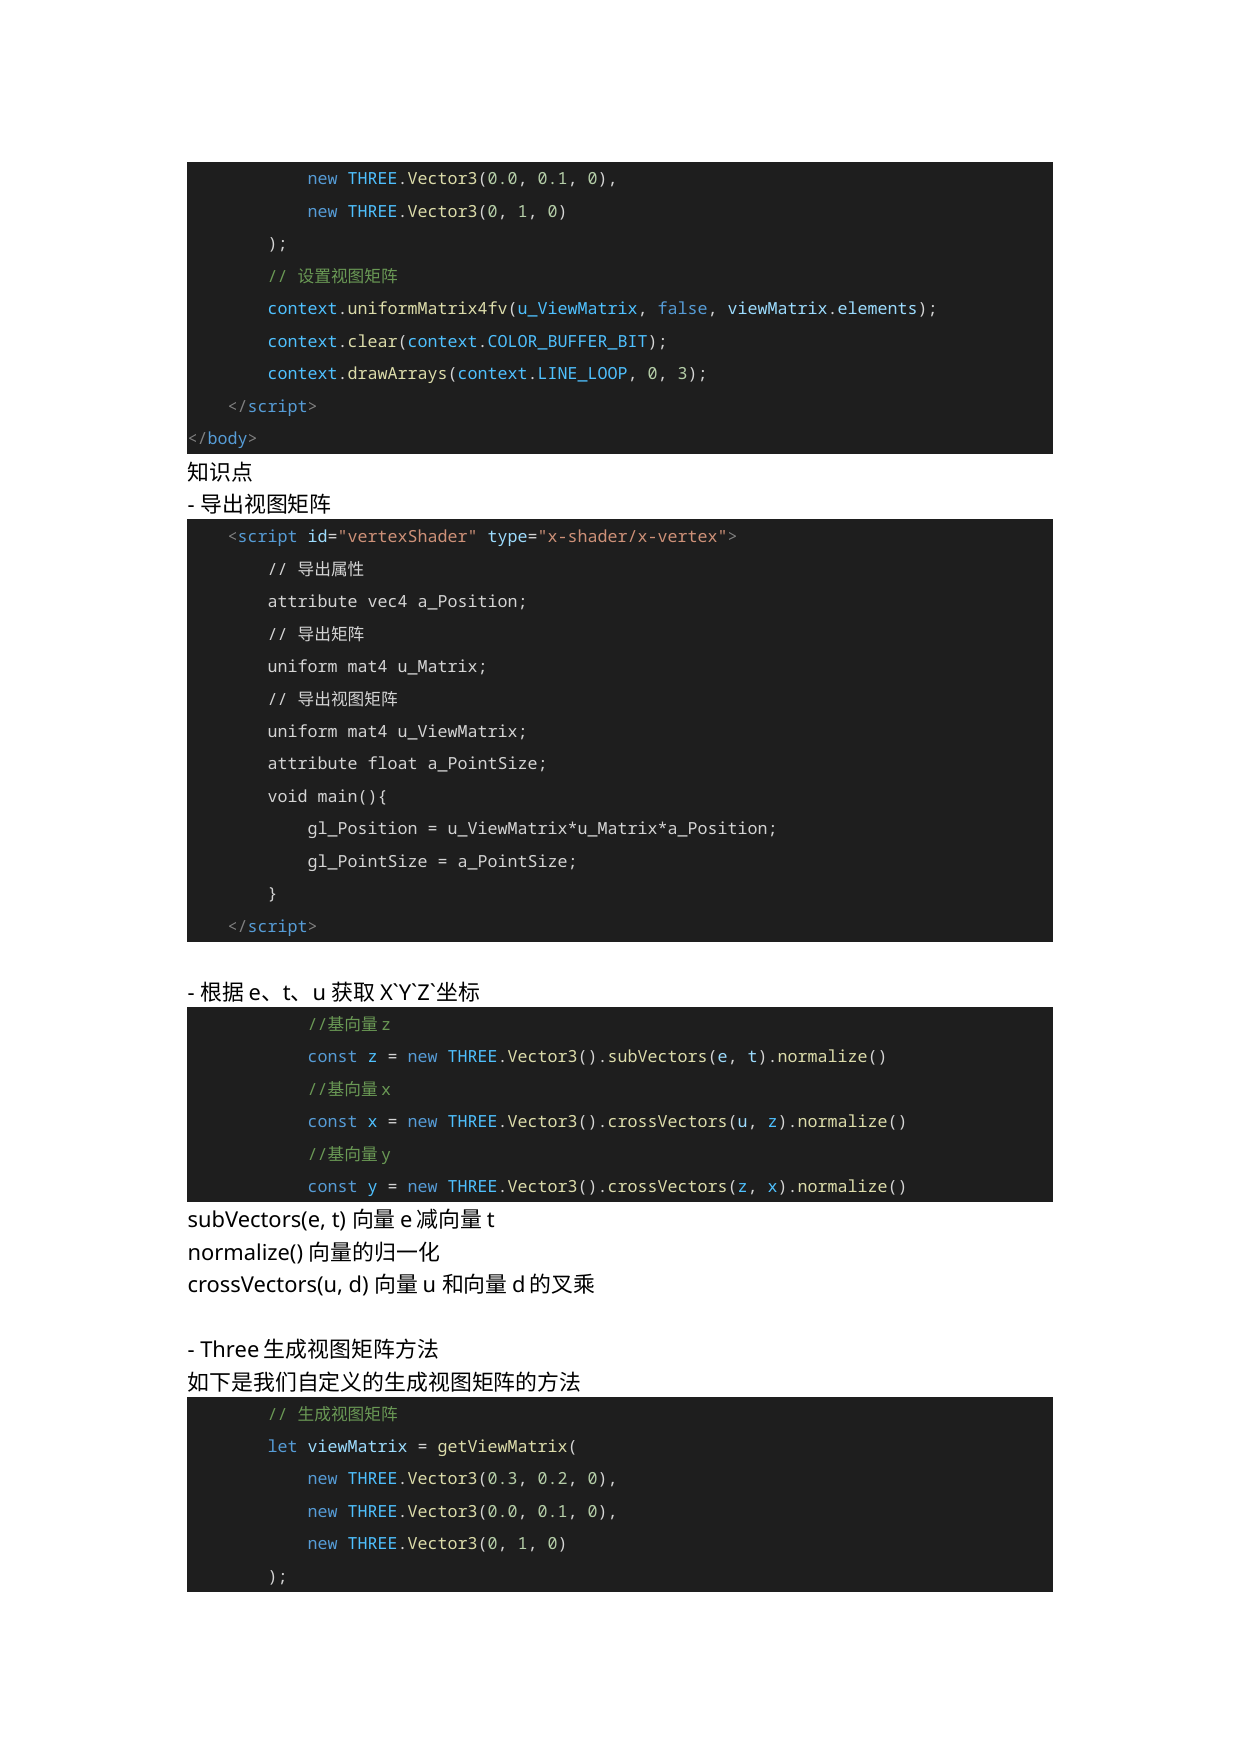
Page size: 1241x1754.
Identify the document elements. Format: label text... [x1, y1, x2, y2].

text new THREE.Vector3(0.0, 0.1, 0), [187, 1494, 1053, 1527]
text //基向量x [187, 1072, 1053, 1104]
text // 导出视图矩阵 [187, 682, 1053, 714]
text <script id="vertexShader" type="x-shader/x-vertex"> [187, 519, 1053, 552]
text const z = new THREE.Vector3().subVectors(e, t).normalize() [187, 1039, 1053, 1072]
text attribute float a_PointSize; [187, 747, 1053, 779]
text </script> [187, 909, 1053, 942]
text // 导出矩阵 [187, 617, 1053, 649]
text 如下是我们自定义的生成视图矩阵的方法 [187, 1364, 1053, 1397]
text let viewMatrix = getViewMatrix( [187, 1429, 1053, 1462]
text - 导出视图矩阵 [187, 487, 1053, 519]
text } [187, 877, 1053, 909]
text uniform mat4 u_ViewMatrix; [187, 714, 1053, 747]
text // 生成视图矩阵 [187, 1397, 1053, 1429]
text - Three生成视图矩阵方法 [187, 1332, 1053, 1364]
text new THREE.Vector3(0.3, 0.2, 0), [187, 1462, 1053, 1494]
text 知识点 [187, 454, 1053, 487]
text new THREE.Vector3(0, 1, 0) [187, 194, 1053, 227]
text //基向量z [187, 1007, 1053, 1039]
text gl_PointSize = a_PointSize; [187, 844, 1053, 877]
text attribute vec4 a_Position; [187, 584, 1053, 617]
text new THREE.Vector3(0, 1, 0) [187, 1527, 1053, 1559]
text uniform mat4 u_Matrix; [187, 649, 1053, 682]
text //基向量y [187, 1137, 1053, 1169]
text // 设置视图矩阵 [187, 259, 1053, 292]
text ); [187, 227, 1053, 259]
text - 根据e、t、u 获取X`Y`Z`坐标 [187, 974, 1053, 1007]
text context.clear(context.COLOR_BUFFER_BIT); [187, 324, 1053, 357]
text // 导出属性 [187, 552, 1053, 584]
text gl_Position = u_ViewMatrix*u_Matrix*a_Position; [187, 812, 1053, 844]
text subVectors(e, t) 向量e减向量t [187, 1202, 1053, 1234]
text context.uniformMatrix4fv(u_ViewMatrix, false, viewMatrix.elements); [187, 292, 1053, 324]
text ); [187, 1559, 1053, 1592]
text normalize() 向量的归一化 [187, 1234, 1053, 1267]
text context.drawArrays(context.LINE_LOOP, 0, 3); [187, 357, 1053, 389]
text crossVectors(u, d) 向量u 和向量d的叉乘 [187, 1267, 1053, 1299]
text const y = new THREE.Vector3().crossVectors(z, x).normalize() [187, 1169, 1053, 1202]
text new THREE.Vector3(0.0, 0.1, 0), [187, 162, 1053, 194]
text void main(){ [187, 779, 1053, 812]
text const x = new THREE.Vector3().crossVectors(u, z).normalize() [187, 1104, 1053, 1137]
text </script> [187, 389, 1053, 422]
text </body> [187, 422, 1053, 454]
